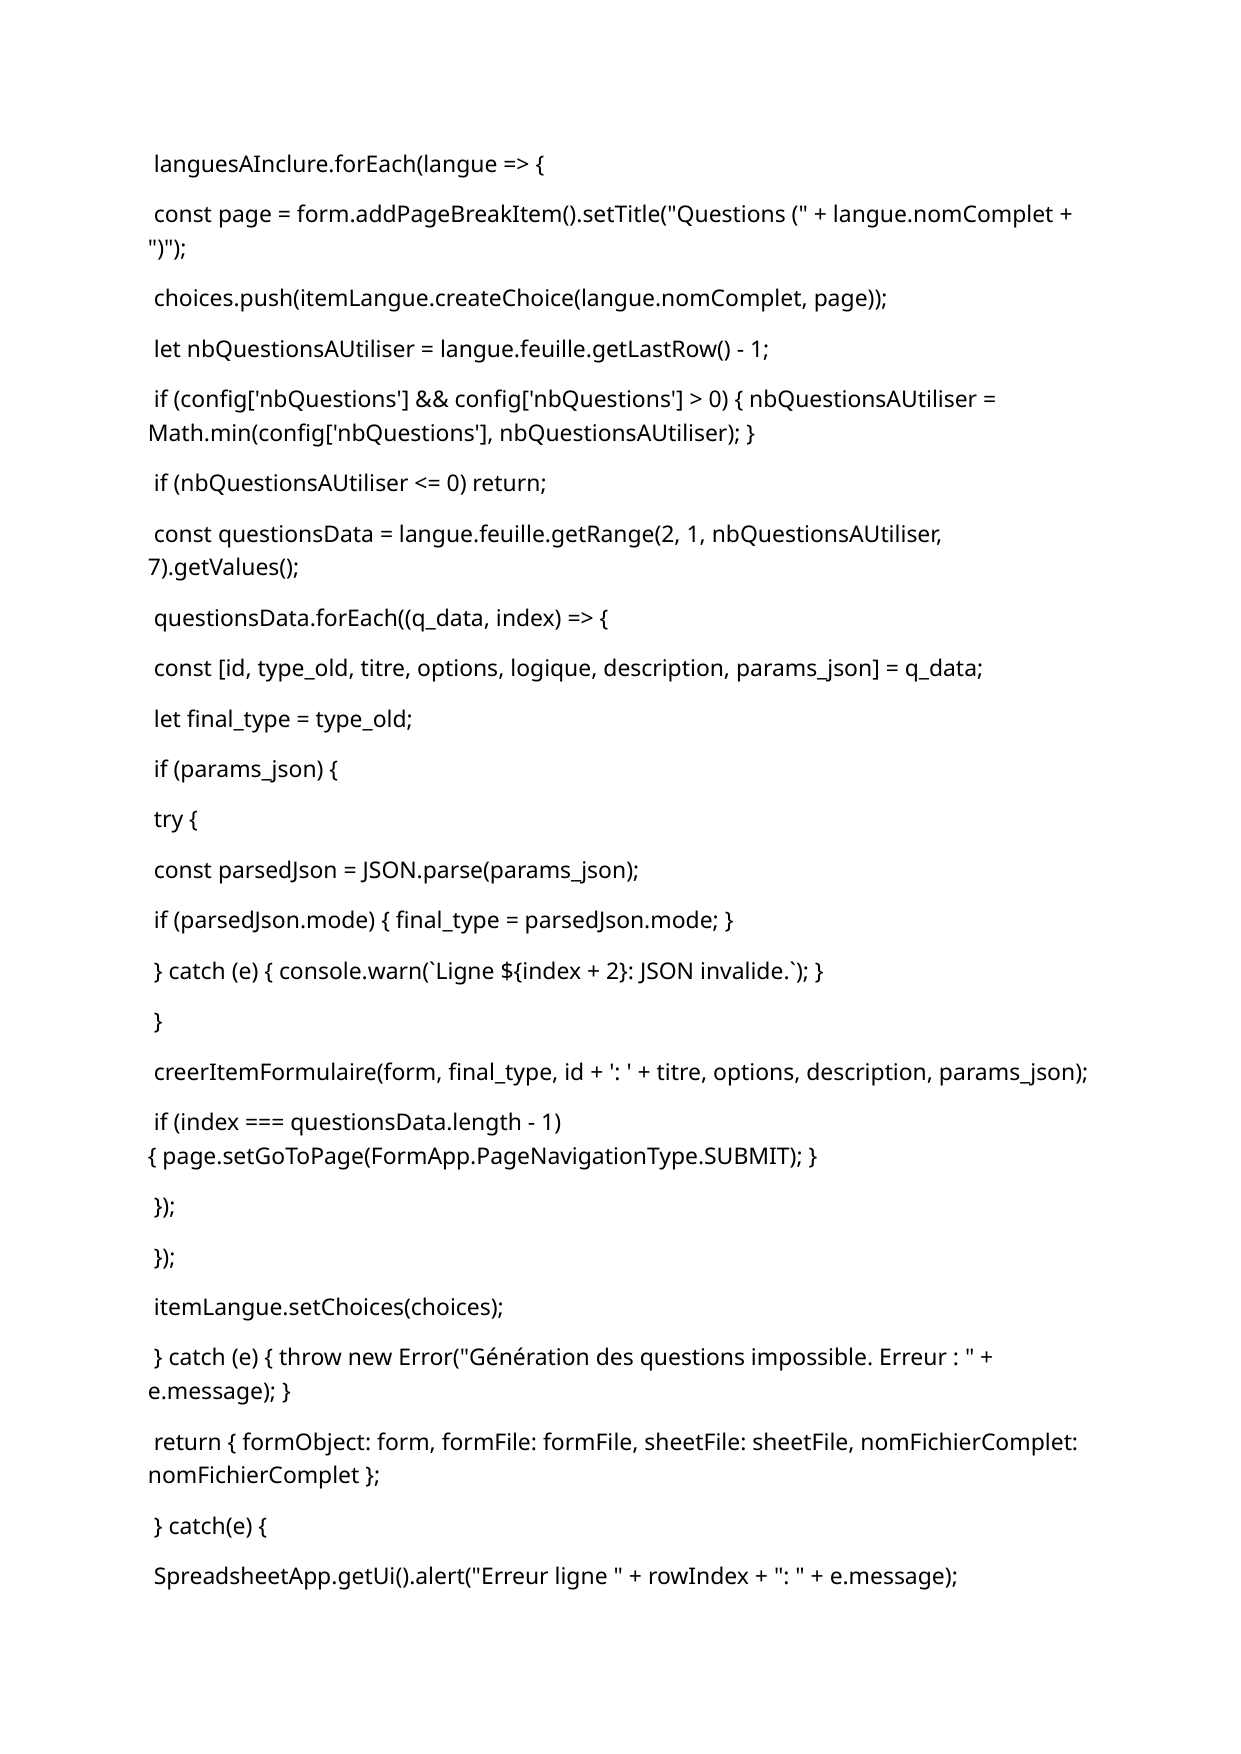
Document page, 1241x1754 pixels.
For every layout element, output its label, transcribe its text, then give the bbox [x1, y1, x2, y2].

text itemLangue.setChoices(choices); [148, 1291, 1093, 1322]
text if (nbQuestionsAUtiliser <= 0) return; [148, 467, 1093, 498]
text if (index === questionsData.length - 1) { page.setGoToPage(FormApp.PageNavigationType.SUBMIT); } [148, 1106, 1093, 1171]
text creerItemFormulaire(form, final_type, id + ': ' + titre, options, description, params_json); [148, 1056, 1093, 1087]
text } [148, 1005, 1093, 1036]
text languesAInclure.forEach(langue => { [148, 148, 1093, 179]
text try { [148, 803, 1093, 835]
text }); [148, 1241, 1093, 1272]
text questionsData.forEach((q_data, index) => { [148, 602, 1093, 633]
text } catch(e) { [148, 1510, 1093, 1541]
text let nbQuestionsAUtiliser = langue.feuille.getLastRow() - 1; [148, 333, 1093, 364]
text let final_type = type_old; [148, 703, 1093, 734]
text if (config['nbQuestions'] && config['nbQuestions'] > 0) { nbQuestionsAUtiliser = Math.min(config['nbQuestions'], nbQuestionsAUtiliser); } [148, 383, 1093, 448]
text return { formObject: form, formFile: formFile, sheetFile: sheetFile, nomFichierComplet: nomFichierComplet }; [148, 1426, 1093, 1491]
text if (params_json) { [148, 753, 1093, 784]
text const questionsData = langue.feuille.getRange(2, 1, nbQuestionsAUtiliser, 7).getValues(); [148, 518, 1093, 583]
text choices.push(itemLangue.createChoice(langue.nomComplet, page)); [148, 282, 1093, 313]
text }); [148, 1190, 1093, 1221]
text const page = form.addPageBreakItem().setTitle("Questions (" + langue.nomComplet + ")"); [148, 198, 1093, 263]
text if (parsedJson.mode) { final_type = parsedJson.mode; } [148, 904, 1093, 936]
text } catch (e) { throw new Error("Génération des questions impossible. Erreur : " + e.message); } [148, 1341, 1093, 1406]
text } catch (e) { console.warn(`Ligne ${index + 2}: JSON invalide.`); } [148, 955, 1093, 986]
text const [id, type_old, titre, options, logique, description, params_json] = q_data; [148, 652, 1093, 683]
text SpreadsheetApp.getUi().alert("Erreur ligne " + rowIndex + ": " + e.message); [148, 1560, 1093, 1591]
text const parsedJson = JSON.parse(params_json); [148, 854, 1093, 885]
